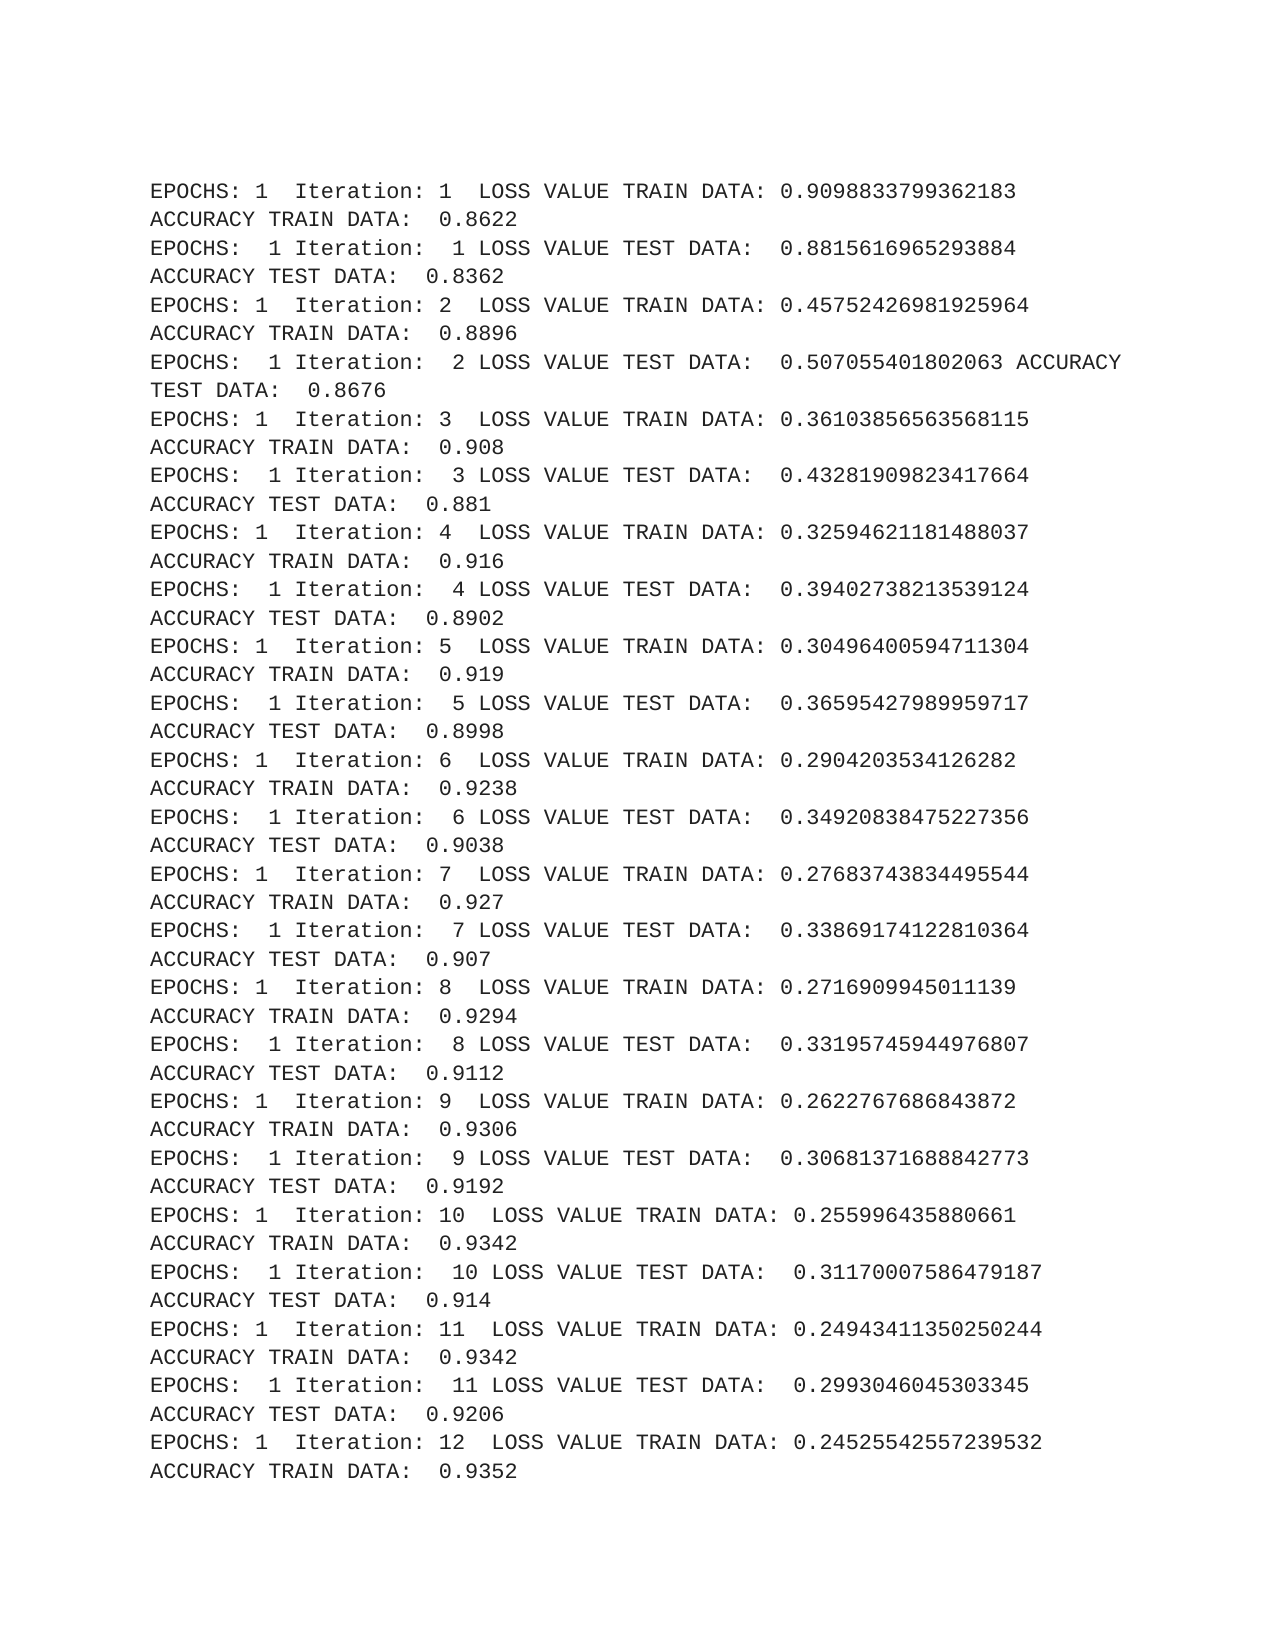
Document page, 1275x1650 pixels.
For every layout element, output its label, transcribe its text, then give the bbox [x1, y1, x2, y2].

text EPOCHS: 1 Iteration: 10 LOSS VALUE TEST DATA: 0.31170007586479187 ACCURACY TEST DATA: 0.914 [150, 1261, 1125, 1314]
text EPOCHS: 1 Iteration: 6 LOSS VALUE TRAIN DATA: 0.2904203534126282 ACCURACY TRAIN DATA: 0.9238 [150, 749, 1125, 802]
text EPOCHS: 1 Iteration: 11 LOSS VALUE TRAIN DATA: 0.24943411350250244 ACCURACY TRAIN DATA: 0.9342 [150, 1318, 1125, 1371]
text EPOCHS: 1 Iteration: 9 LOSS VALUE TEST DATA: 0.30681371688842773 ACCURACY TEST DATA: 0.9192 [150, 1147, 1125, 1200]
text EPOCHS: 1 Iteration: 3 LOSS VALUE TEST DATA: 0.43281909823417664 ACCURACY TEST DATA: 0.881 [150, 464, 1125, 518]
text EPOCHS: 1 Iteration: 8 LOSS VALUE TEST DATA: 0.33195745944976807 ACCURACY TEST DATA: 0.9112 [150, 1033, 1125, 1087]
text EPOCHS: 1 Iteration: 11 LOSS VALUE TEST DATA: 0.2993046045303345 ACCURACY TEST DATA: 0.9206 [150, 1374, 1125, 1428]
text EPOCHS: 1 Iteration: 3 LOSS VALUE TRAIN DATA: 0.36103856563568115 ACCURACY TRAIN DATA: 0.908 [150, 408, 1125, 461]
text EPOCHS: 1 Iteration: 7 LOSS VALUE TRAIN DATA: 0.27683743834495544 ACCURACY TRAIN DATA: 0.927 [150, 863, 1125, 916]
text EPOCHS: 1 Iteration: 1 LOSS VALUE TEST DATA: 0.8815616965293884 ACCURACY TEST DATA: 0.8362 [150, 237, 1125, 290]
text EPOCHS: 1 Iteration: 8 LOSS VALUE TRAIN DATA: 0.2716909945011139 ACCURACY TRAIN DATA: 0.9294 [150, 976, 1125, 1030]
text EPOCHS: 1 Iteration: 1 LOSS VALUE TRAIN DATA: 0.9098833799362183 ACCURACY TRAIN DATA: 0.8622 [150, 180, 1125, 233]
text EPOCHS: 1 Iteration: 4 LOSS VALUE TRAIN DATA: 0.32594621181488037 ACCURACY TRAIN DATA: 0.916 [150, 521, 1125, 575]
text EPOCHS: 1 Iteration: 4 LOSS VALUE TEST DATA: 0.39402738213539124 ACCURACY TEST DATA: 0.8902 [150, 578, 1125, 632]
text EPOCHS: 1 Iteration: 5 LOSS VALUE TRAIN DATA: 0.30496400594711304 ACCURACY TRAIN DATA: 0.919 [150, 635, 1125, 688]
text EPOCHS: 1 Iteration: 12 LOSS VALUE TRAIN DATA: 0.24525542557239532 ACCURACY TRAIN DATA: 0.9352 [150, 1431, 1125, 1485]
text EPOCHS: 1 Iteration: 10 LOSS VALUE TRAIN DATA: 0.255996435880661 ACCURACY TRAIN DATA: 0.9342 [150, 1204, 1125, 1257]
text EPOCHS: 1 Iteration: 6 LOSS VALUE TEST DATA: 0.34920838475227356 ACCURACY TEST DATA: 0.9038 [150, 806, 1125, 859]
text EPOCHS: 1 Iteration: 2 LOSS VALUE TEST DATA: 0.507055401802063 ACCURACY TEST DATA: 0.8676 [150, 351, 1125, 404]
text EPOCHS: 1 Iteration: 2 LOSS VALUE TRAIN DATA: 0.45752426981925964 ACCURACY TRAIN DATA: 0.8896 [150, 294, 1125, 347]
text EPOCHS: 1 Iteration: 9 LOSS VALUE TRAIN DATA: 0.2622767686843872 ACCURACY TRAIN DATA: 0.9306 [150, 1090, 1125, 1143]
text EPOCHS: 1 Iteration: 5 LOSS VALUE TEST DATA: 0.36595427989959717 ACCURACY TEST DATA: 0.8998 [150, 692, 1125, 745]
text EPOCHS: 1 Iteration: 7 LOSS VALUE TEST DATA: 0.33869174122810364 ACCURACY TEST DATA: 0.907 [150, 919, 1125, 973]
